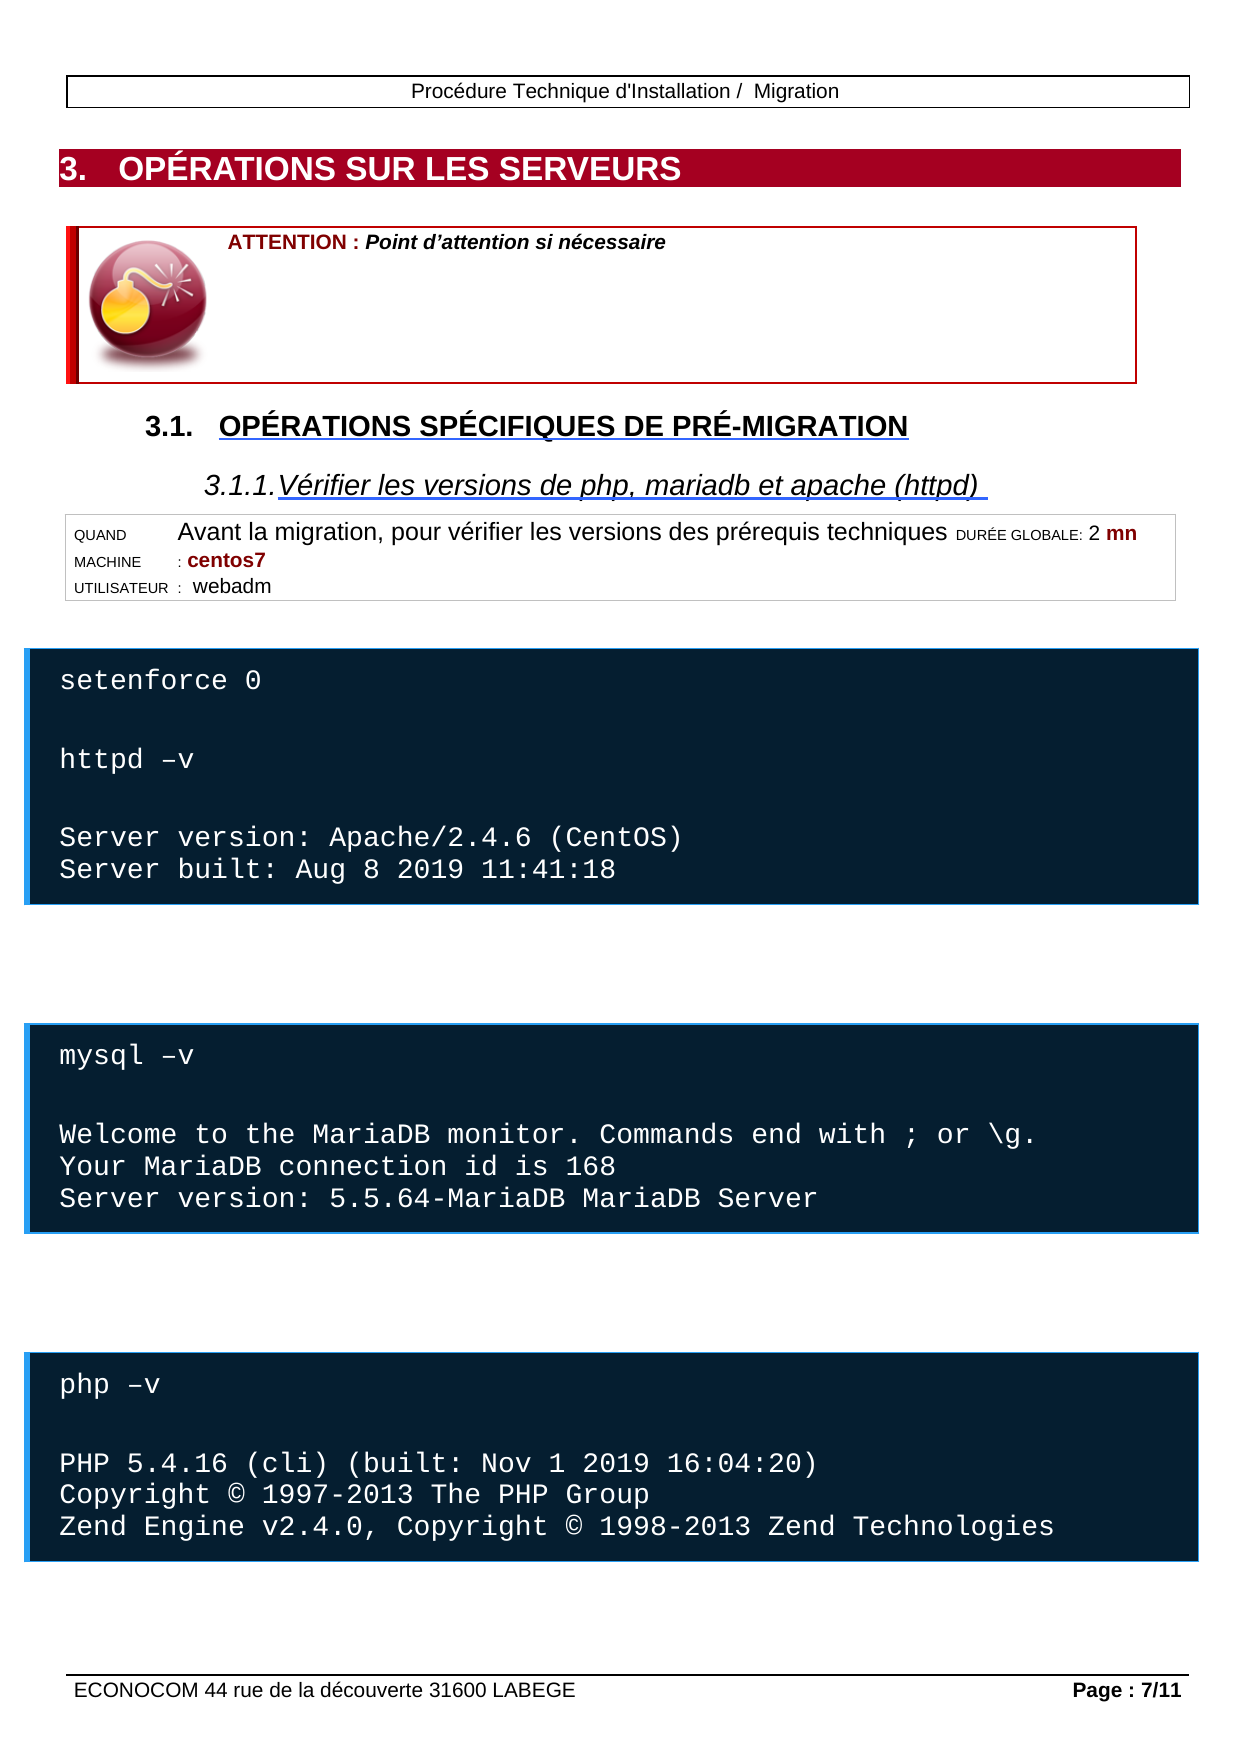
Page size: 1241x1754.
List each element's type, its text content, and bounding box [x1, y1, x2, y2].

table_header [79, 228, 220, 382]
text httpd –v [30, 726, 1198, 776]
text setenforce 0 [30, 649, 1198, 698]
text Utilisateur : webadm [66, 571, 1175, 600]
subtitle Opérations sur les serveurs [59, 149, 1181, 187]
text Machine : centos7 [66, 544, 1175, 571]
subtitle Vérifier les versions de php, mariadb et apache (httpd) [204, 468, 1181, 501]
subtitle Opérations spécifiques DE pré-migration [145, 409, 1181, 443]
text Quand Avant la migration, pour vérifier les versions des prérequis techniques Durée Globale: 2 mn [66, 515, 1175, 544]
text php –v [30, 1353, 1198, 1402]
text PHP 5.4.16 (cli) (built: Nov 1 2019 16:04:20) Copyright © 1997-2013 The PHP Group Zend Engine v2.4.0, Copyright © 1998-2013 Zend Technologies [30, 1430, 1198, 1561]
picture [79, 238, 213, 372]
table_header ATTENTION : Point d’attention si nécessaire [220, 228, 1135, 382]
text Server version: Apache/2.4.6 (CentOS) Server built: Aug 8 2019 11:41:18 [30, 805, 1198, 904]
text Welcome to the MariaDB monitor. Commands end with ; or \g. Your MariaDB connection id is 168 Server version: 5.5.64-MariaDB MariaDB Server [30, 1102, 1198, 1232]
text mysql –v [30, 1025, 1198, 1073]
